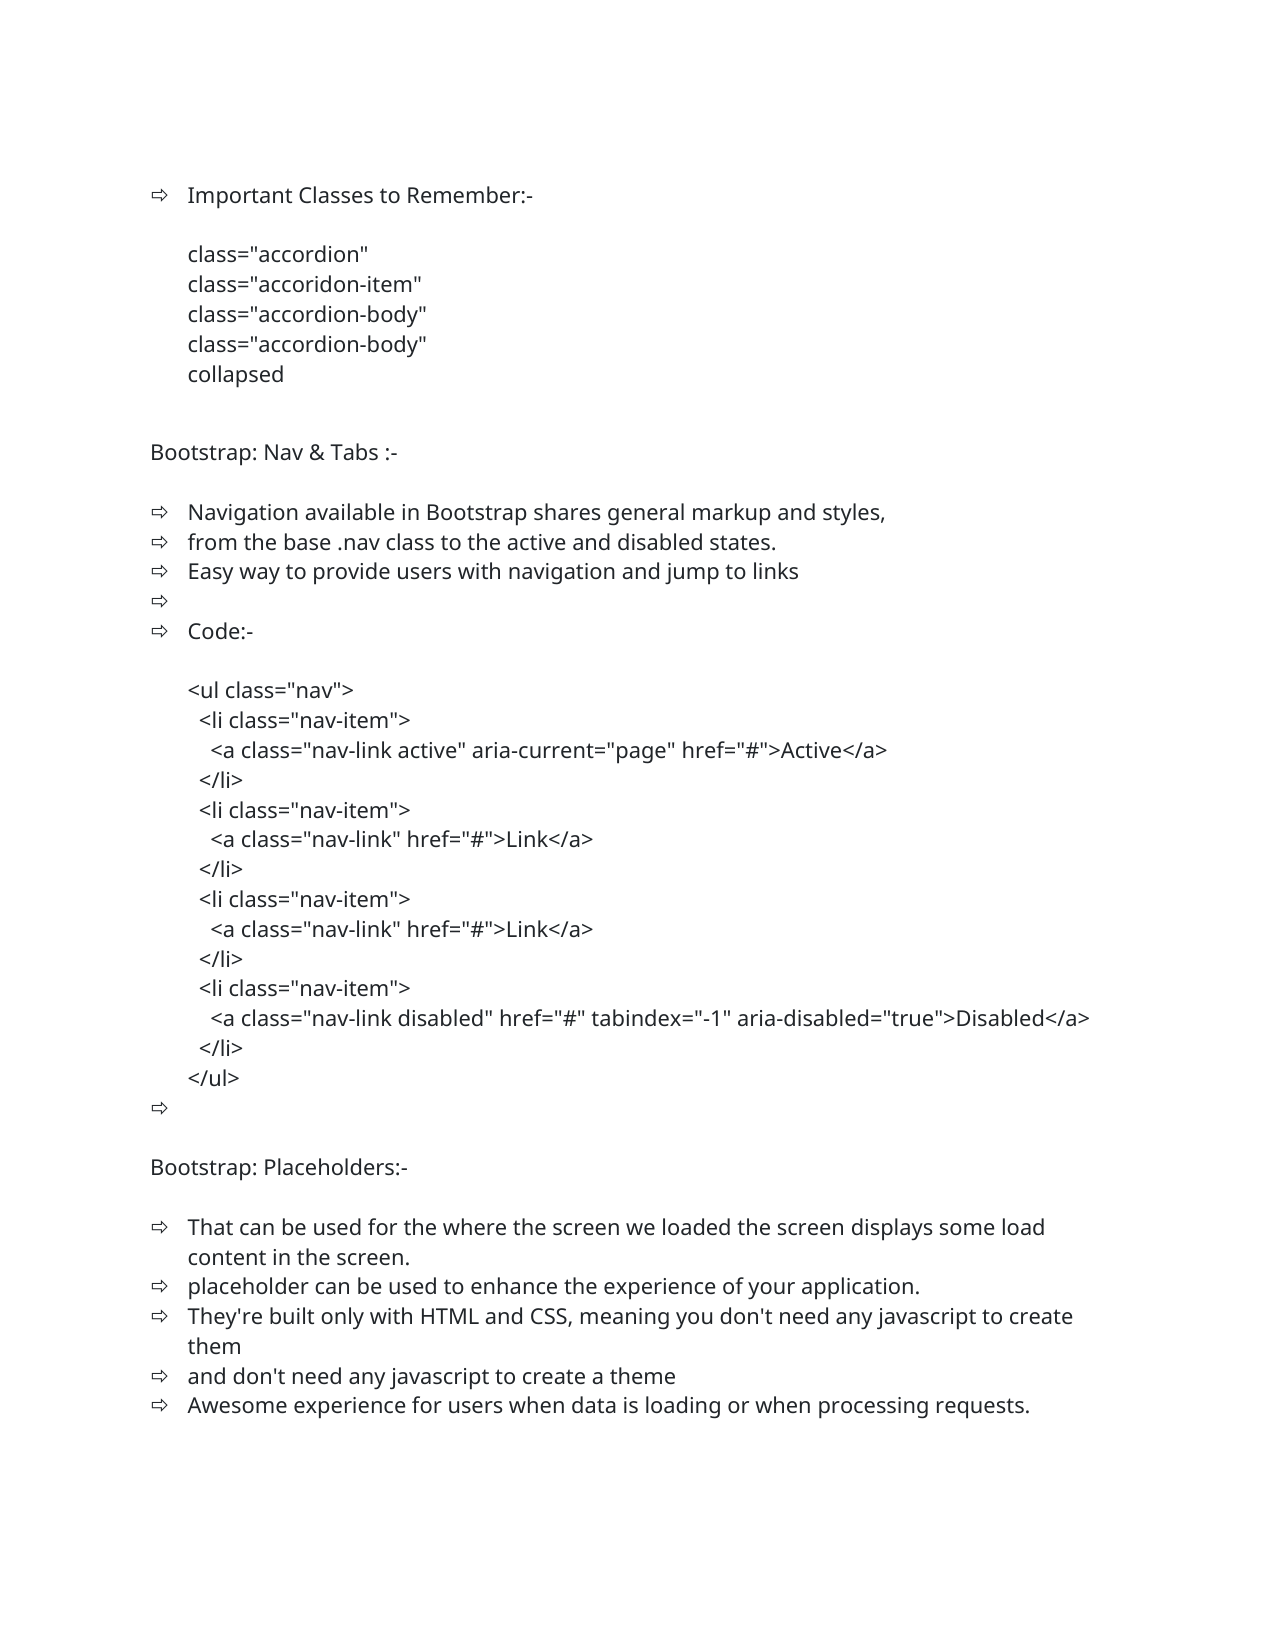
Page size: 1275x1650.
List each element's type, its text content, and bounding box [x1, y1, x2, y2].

list and don't need any javascript to create a theme [150, 1361, 1125, 1390]
list from the base .nav class to the active and disabled states. [150, 526, 1125, 556]
list Easy way to provide users with navigation and jump to links [150, 556, 1125, 586]
list placeholder can be used to enhance the experience of your application. [150, 1271, 1125, 1301]
text Bootstrap: Nav & Tabs :- [150, 437, 1125, 467]
list Awesome experience for users when data is loading or when processing requests. [150, 1390, 1125, 1420]
list Navigation available in Bootstrap shares general markup and styles, [150, 497, 1125, 526]
list They're built only with HTML and CSS, meaning you don't need any javascript to create them [150, 1301, 1125, 1361]
list Code:- <ul class="nav"> <li class="nav-item"> <a class="nav-link active" aria-current="page" href="#">Active</a> </li> <li class="nav-item"> <a class="nav-link" href="#">Link</a> </li> <li class="nav-item"> <a class="nav-link" href="#">Link</a> </li> <li class="nav-item"> <a class="nav-link disabled" href="#" tabindex="-1" aria-disabled="true">Disabled</a> </li> </ul> [150, 616, 1125, 1092]
text Bootstrap: Placeholders:- [150, 1152, 1125, 1182]
list That can be used for the where the screen we loaded the screen displays some load content in the screen. [150, 1212, 1125, 1271]
list Important Classes to Remember:- class="accordion" class="accoridon-item" class="accordion-body" class="accordion-body" collapsed [150, 180, 1125, 388]
